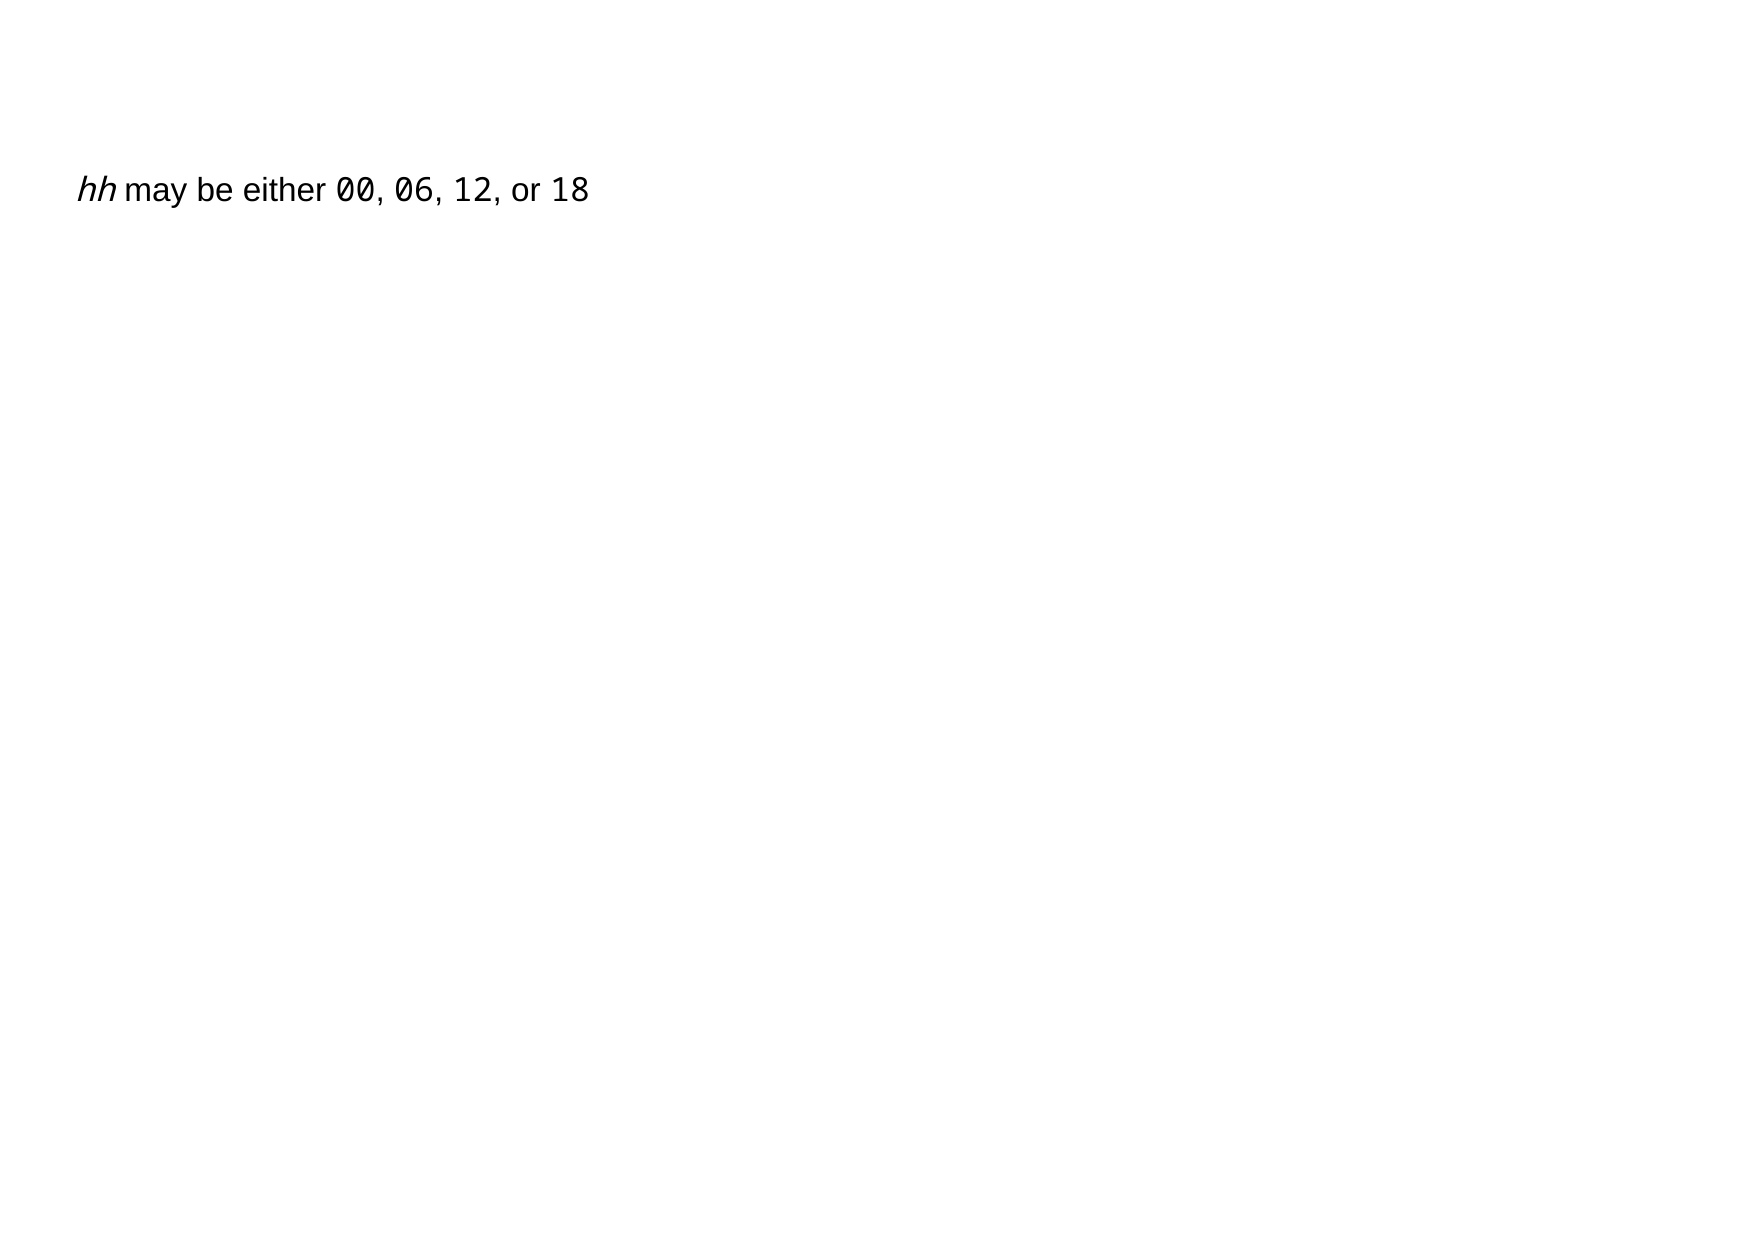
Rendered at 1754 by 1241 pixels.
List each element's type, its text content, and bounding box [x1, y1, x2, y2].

text hh may be either 00, 06, 12, or 18 [75, 166, 1679, 211]
